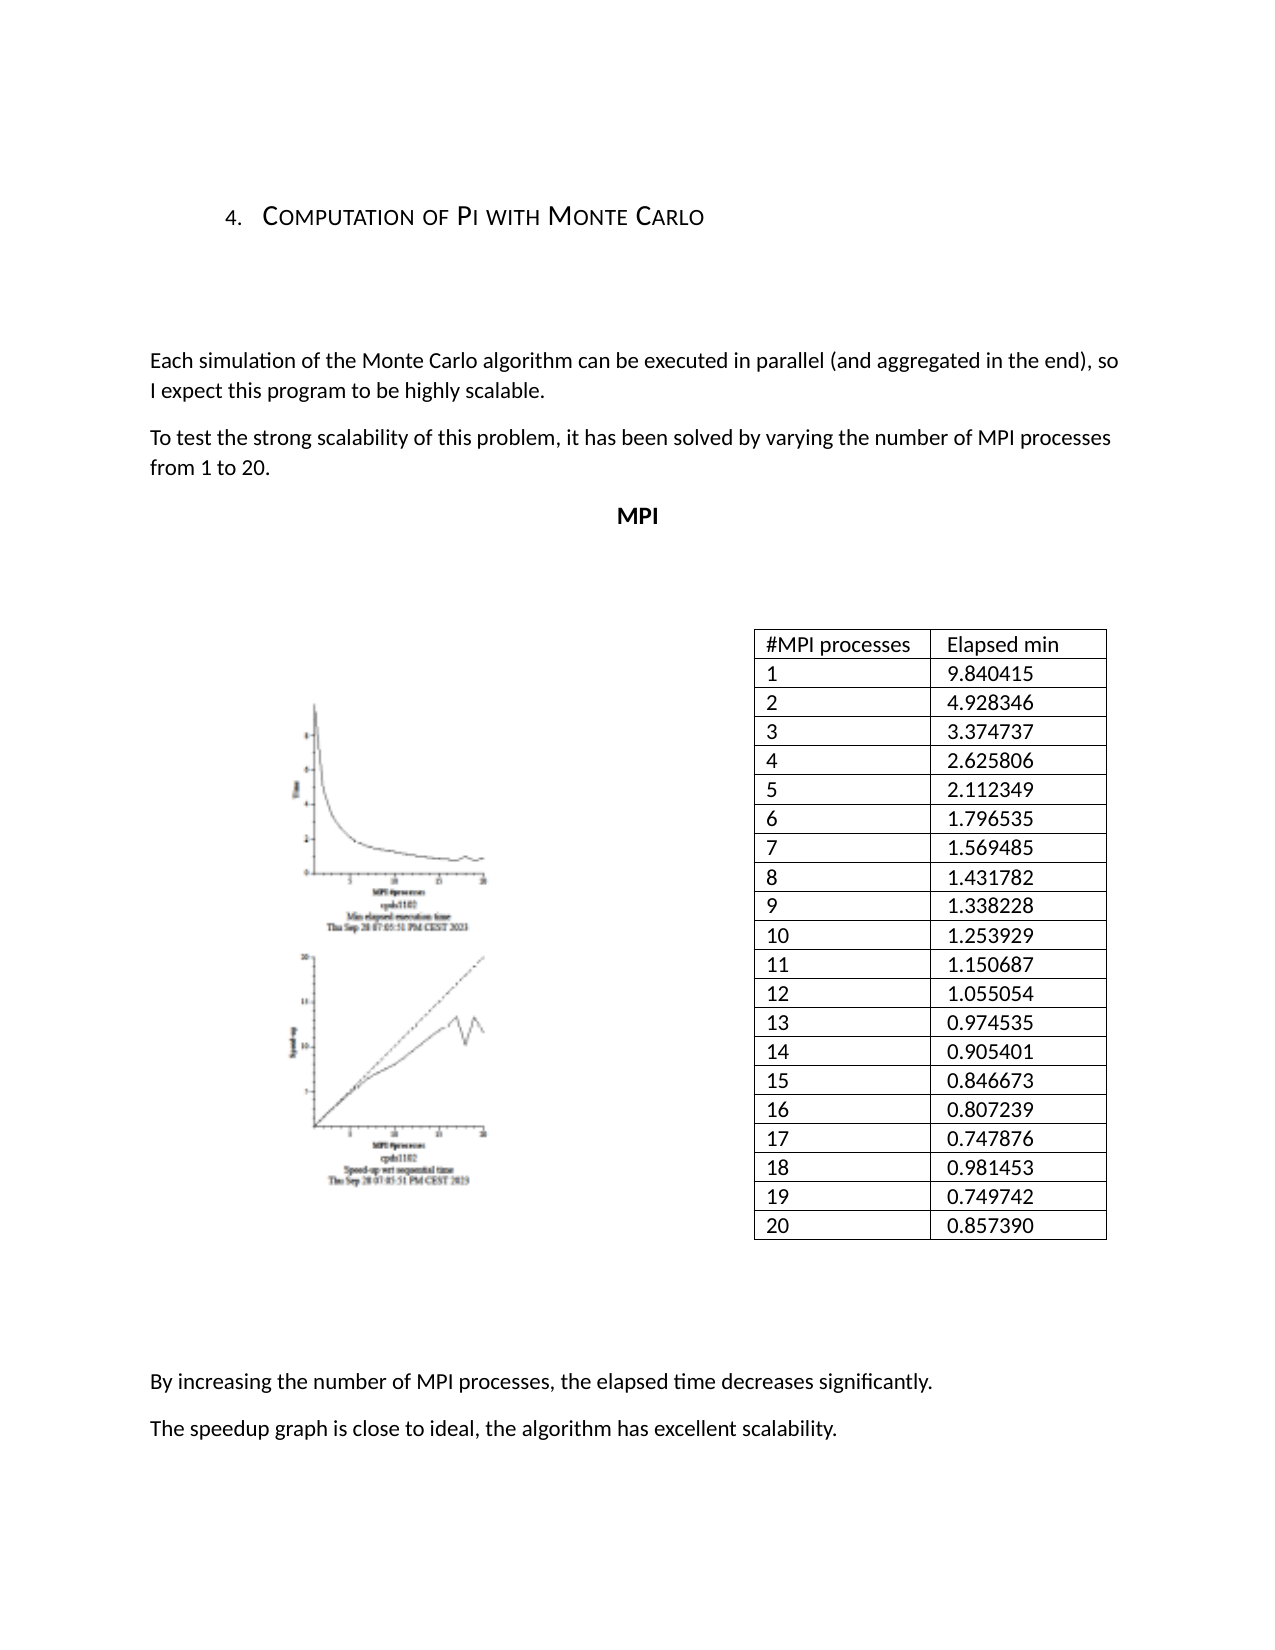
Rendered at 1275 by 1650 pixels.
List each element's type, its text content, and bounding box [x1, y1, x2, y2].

table_cell 18 [755, 1153, 930, 1181]
table_cell 1.796535 [931, 805, 1106, 832]
table_cell 0.747876 [931, 1124, 1106, 1152]
table_cell 1.150687 [931, 950, 1106, 978]
table_cell 3 [755, 717, 930, 745]
table_cell 1.055054 [931, 979, 1106, 1007]
text MPI [150, 500, 1125, 530]
table_cell 7 [755, 834, 930, 862]
table_header Elapsed min [931, 630, 1106, 658]
table_cell 13 [755, 1008, 930, 1036]
table_cell 2.112349 [931, 775, 1106, 803]
table_cell 2 [755, 688, 930, 716]
table_cell 0.974535 [931, 1008, 1106, 1036]
table_cell 1.253929 [931, 921, 1106, 949]
table_cell 1.431782 [931, 863, 1106, 891]
table_cell 0.749742 [931, 1182, 1106, 1210]
table_cell 19 [755, 1182, 930, 1210]
table_cell 10 [755, 921, 930, 949]
table_cell 4.928346 [931, 688, 1106, 716]
table_cell 15 [755, 1066, 930, 1094]
table_cell 14 [755, 1037, 930, 1065]
table_cell 6 [755, 805, 930, 832]
table_cell 0.981453 [931, 1153, 1106, 1181]
table_cell 20 [755, 1211, 930, 1239]
table_cell 2.625806 [931, 746, 1106, 774]
table_cell 16 [755, 1095, 930, 1123]
text To test the strong scalability of this problem, it has been solved by varying the number of MPI processes from 1 to 20. [150, 423, 1125, 481]
table_cell 0.905401 [931, 1037, 1106, 1065]
text The speedup graph is close to ideal, the algorithm has excellent scalability. [150, 1414, 1125, 1442]
table_cell 8 [755, 863, 930, 891]
table_cell 0.807239 [931, 1095, 1106, 1123]
text Each simulation of the Monte Carlo algorithm can be executed in parallel (and aggregated in the end), so I expect this program to be highly scalable. [150, 346, 1125, 404]
table_cell 1.569485 [931, 834, 1106, 862]
table_cell 0.846673 [931, 1066, 1106, 1094]
table_cell 0.857390 [931, 1211, 1106, 1239]
table_cell 11 [755, 950, 930, 978]
table_cell 1 [755, 659, 930, 687]
table_cell 3.374737 [931, 717, 1106, 745]
table_cell 9 [755, 892, 930, 920]
table_cell 1.338228 [931, 892, 1106, 920]
table_cell 5 [755, 775, 930, 803]
table_cell 9.840415 [931, 659, 1106, 687]
text By increasing the number of MPI processes, the elapsed time decreases significantly. [150, 1367, 1125, 1395]
table_cell 4 [755, 746, 930, 774]
table_header #MPI processes [755, 630, 930, 658]
list Computation of Pi with Monte Carlo [225, 197, 1125, 232]
table_cell 12 [755, 979, 930, 1007]
table_cell 17 [755, 1124, 930, 1152]
